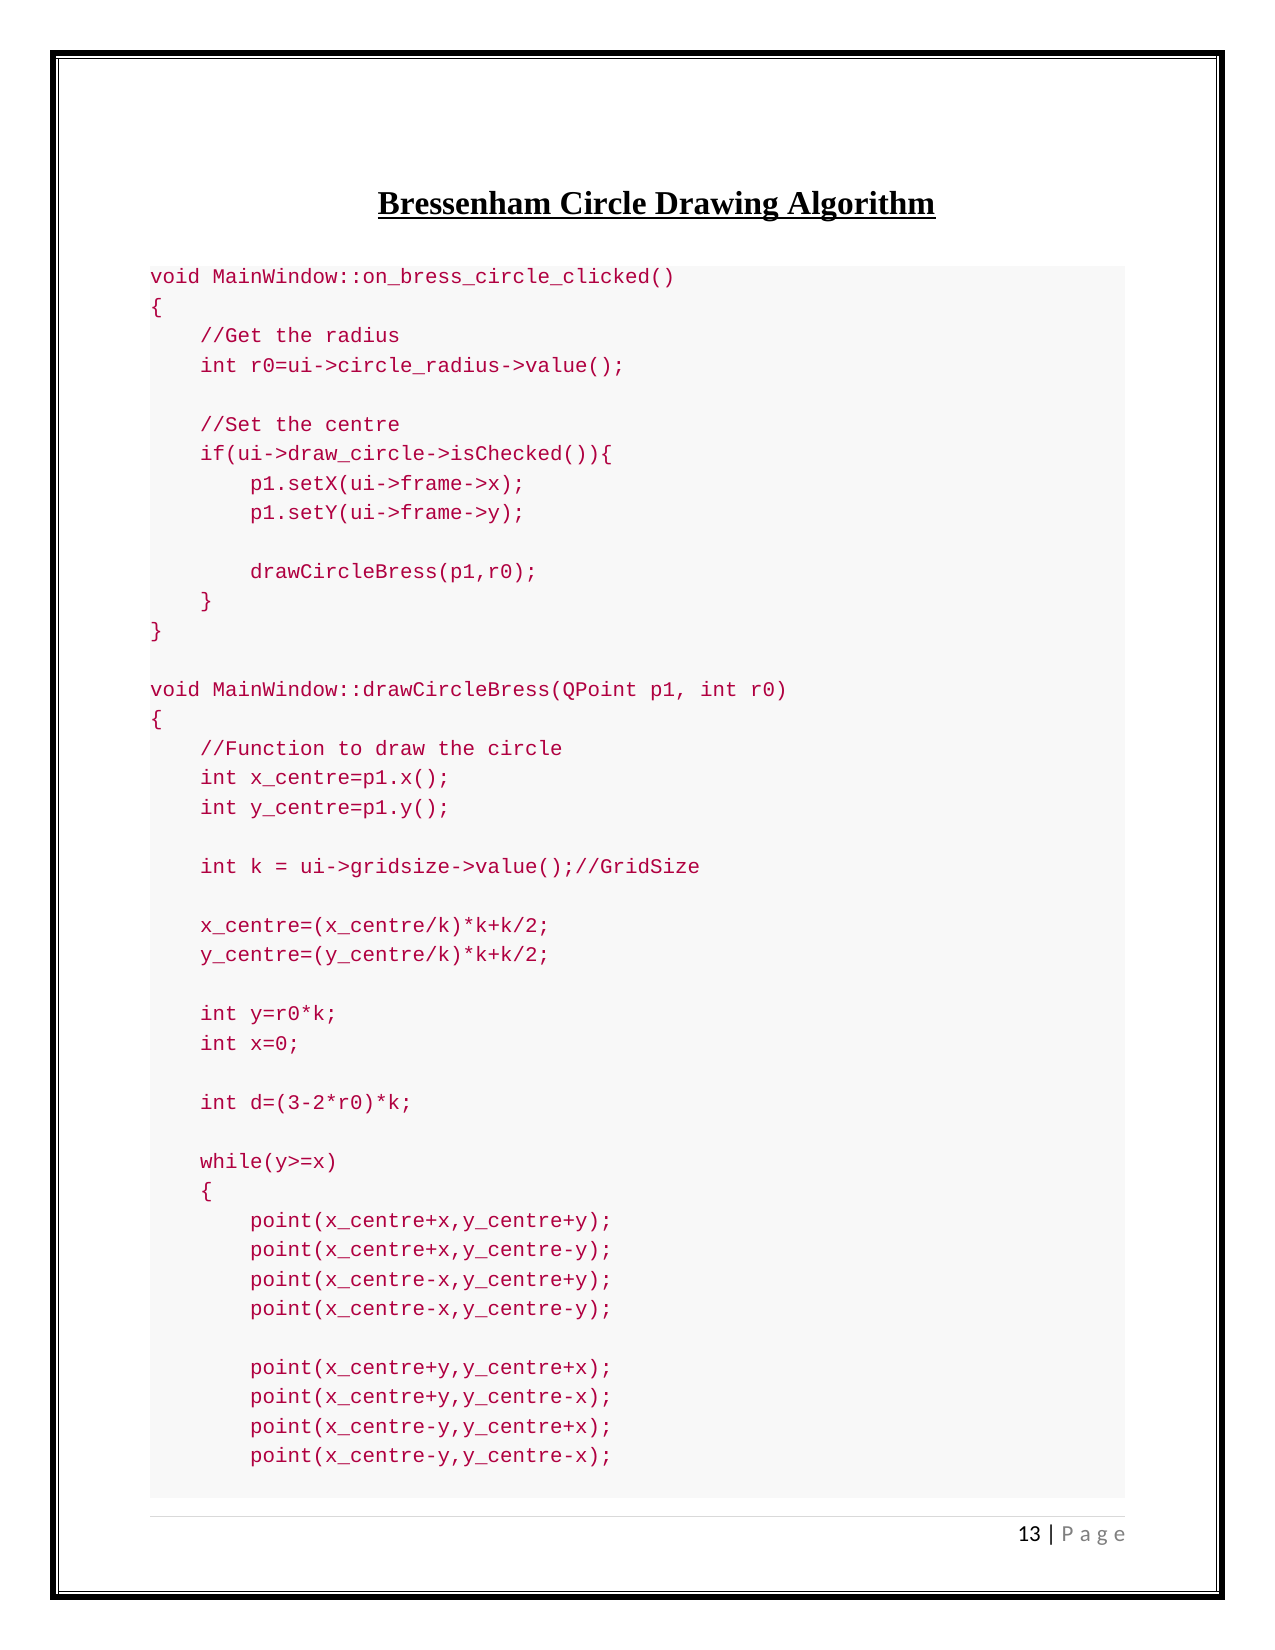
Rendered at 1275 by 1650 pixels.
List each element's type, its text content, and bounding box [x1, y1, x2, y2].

text { [150, 296, 1125, 319]
text int k = ui->gridsize->value();//GridSize [150, 856, 1125, 879]
text int x_centre=p1.x(); [150, 767, 1125, 791]
text point(x_centre+y,y_centre-x); [150, 1386, 1125, 1410]
text point(x_centre+x,y_centre+y); [150, 1209, 1125, 1233]
text void MainWindow::on_bress_circle_clicked() [150, 266, 1125, 290]
text point(x_centre+y,y_centre+x); [150, 1357, 1125, 1381]
text } [150, 591, 1125, 614]
text point(x_centre-x,y_centre-y); [150, 1298, 1125, 1322]
text { [150, 708, 1125, 732]
text p1.setX(ui->frame->x); [150, 473, 1125, 496]
list Bressenham Circle Drawing Algorithm [187, 183, 1125, 222]
text y_centre=(y_centre/k)*k+k/2; [150, 944, 1125, 968]
text while(y>=x) [150, 1151, 1125, 1174]
text point(x_centre+x,y_centre-y); [150, 1239, 1125, 1263]
text drawCircleBress(p1,r0); [150, 561, 1125, 585]
text x_centre=(x_centre/k)*k+k/2; [150, 915, 1125, 938]
text point(x_centre-y,y_centre-x); [150, 1445, 1125, 1469]
text point(x_centre-y,y_centre+x); [150, 1416, 1125, 1439]
text int y=r0*k; [150, 1003, 1125, 1027]
text //Get the radius [150, 325, 1125, 349]
text int r0=ui->circle_radius->value(); [150, 355, 1125, 378]
text //Set the centre [150, 414, 1125, 437]
text point(x_centre-x,y_centre+y); [150, 1268, 1125, 1292]
text void MainWindow::drawCircleBress(QPoint p1, int r0) [150, 679, 1125, 703]
text p1.setY(ui->frame->y); [150, 502, 1125, 526]
text if(ui->draw_circle->isChecked()){ [150, 443, 1125, 467]
text int d=(3-2*r0)*k; [150, 1092, 1125, 1115]
text } [150, 620, 1125, 644]
text int x=0; [150, 1033, 1125, 1056]
text //Function to draw the circle [150, 738, 1125, 762]
text int y_centre=p1.y(); [150, 797, 1125, 821]
text { [150, 1180, 1125, 1204]
